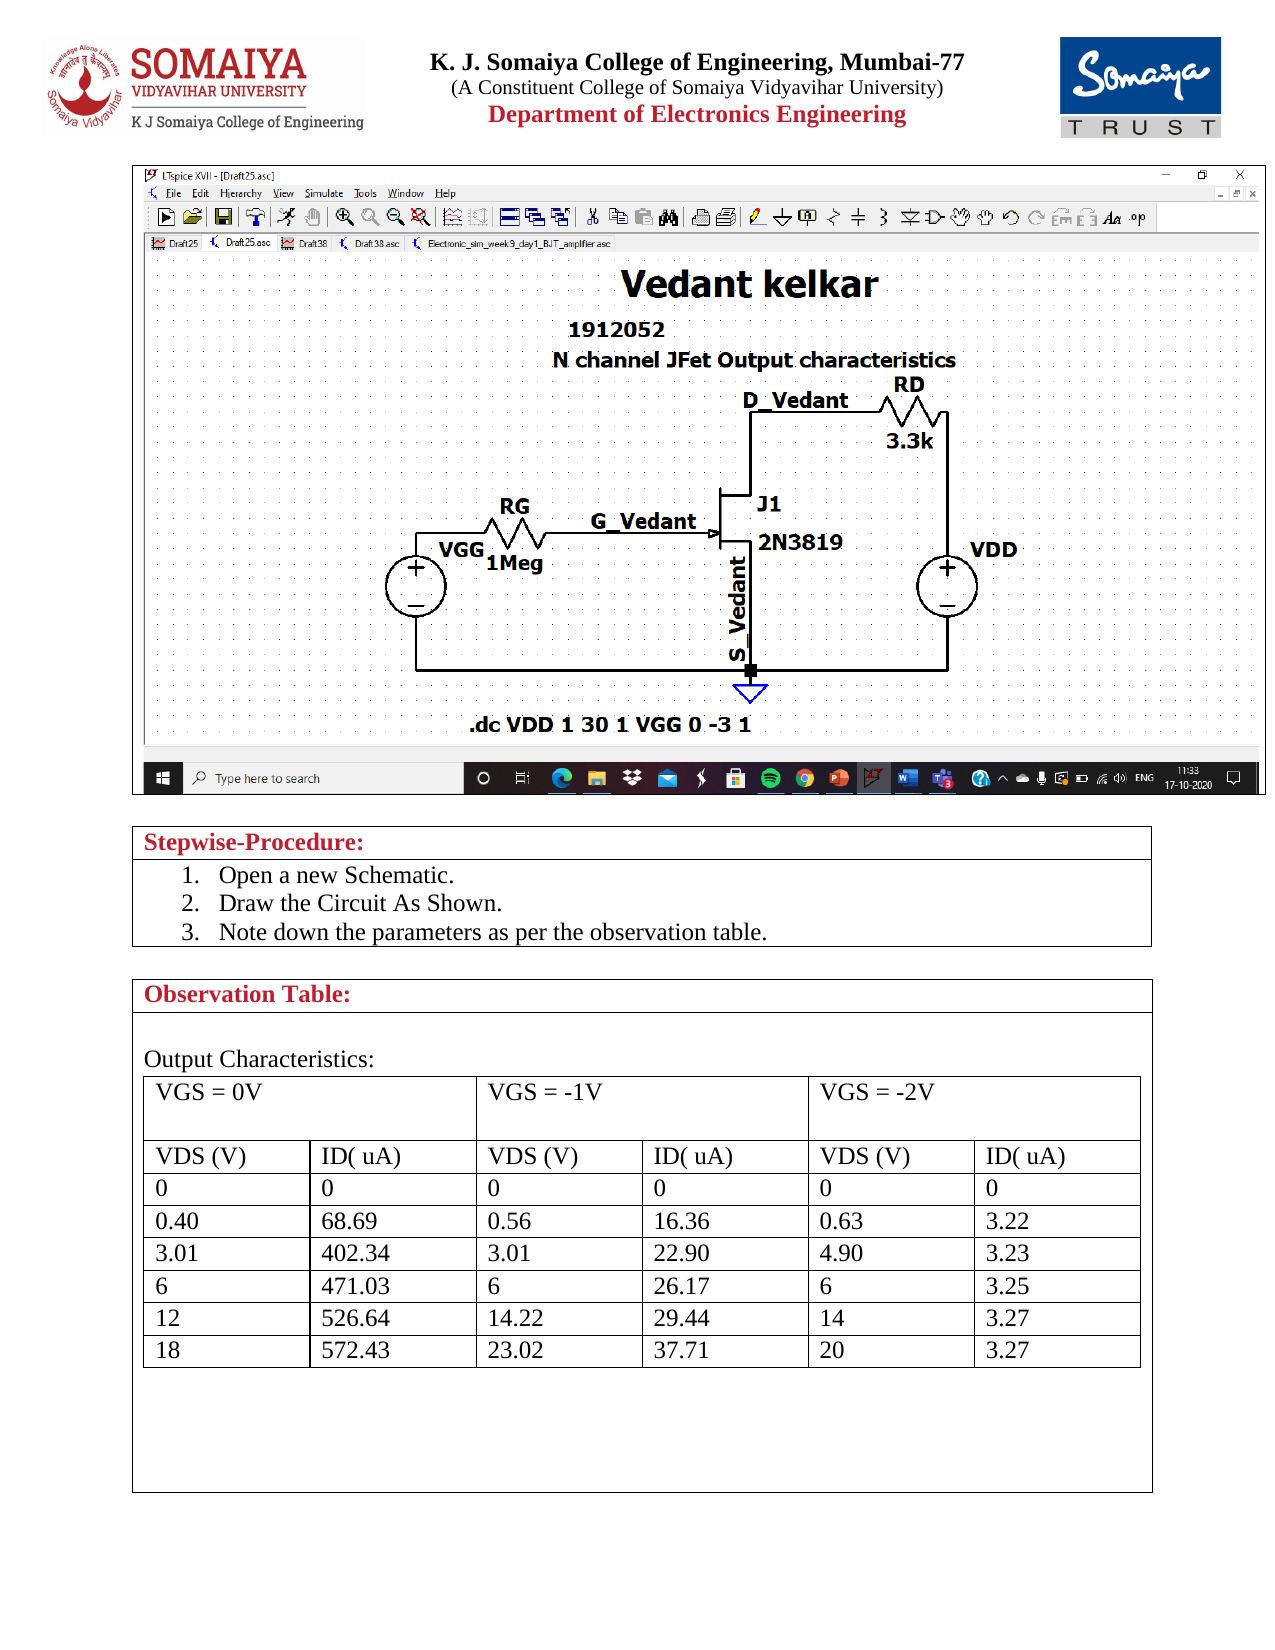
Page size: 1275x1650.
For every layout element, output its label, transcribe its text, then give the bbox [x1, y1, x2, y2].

picture [1060, 37, 1222, 138]
table_cell [133, 166, 143, 794]
picture [143, 166, 1259, 794]
table_cell [1259, 166, 1265, 794]
table_cell Open a new Schematic. Draw the Circuit As Shown. Note down the parameters as per the observation table. [133, 860, 1151, 946]
picture [42, 37, 367, 138]
table_header Stepwise-Procedure: [133, 827, 1151, 859]
table_cell Output Characteristics: Transfer Characteristics: [133, 1013, 1152, 1492]
table_header Observation Table: [133, 980, 1152, 1012]
